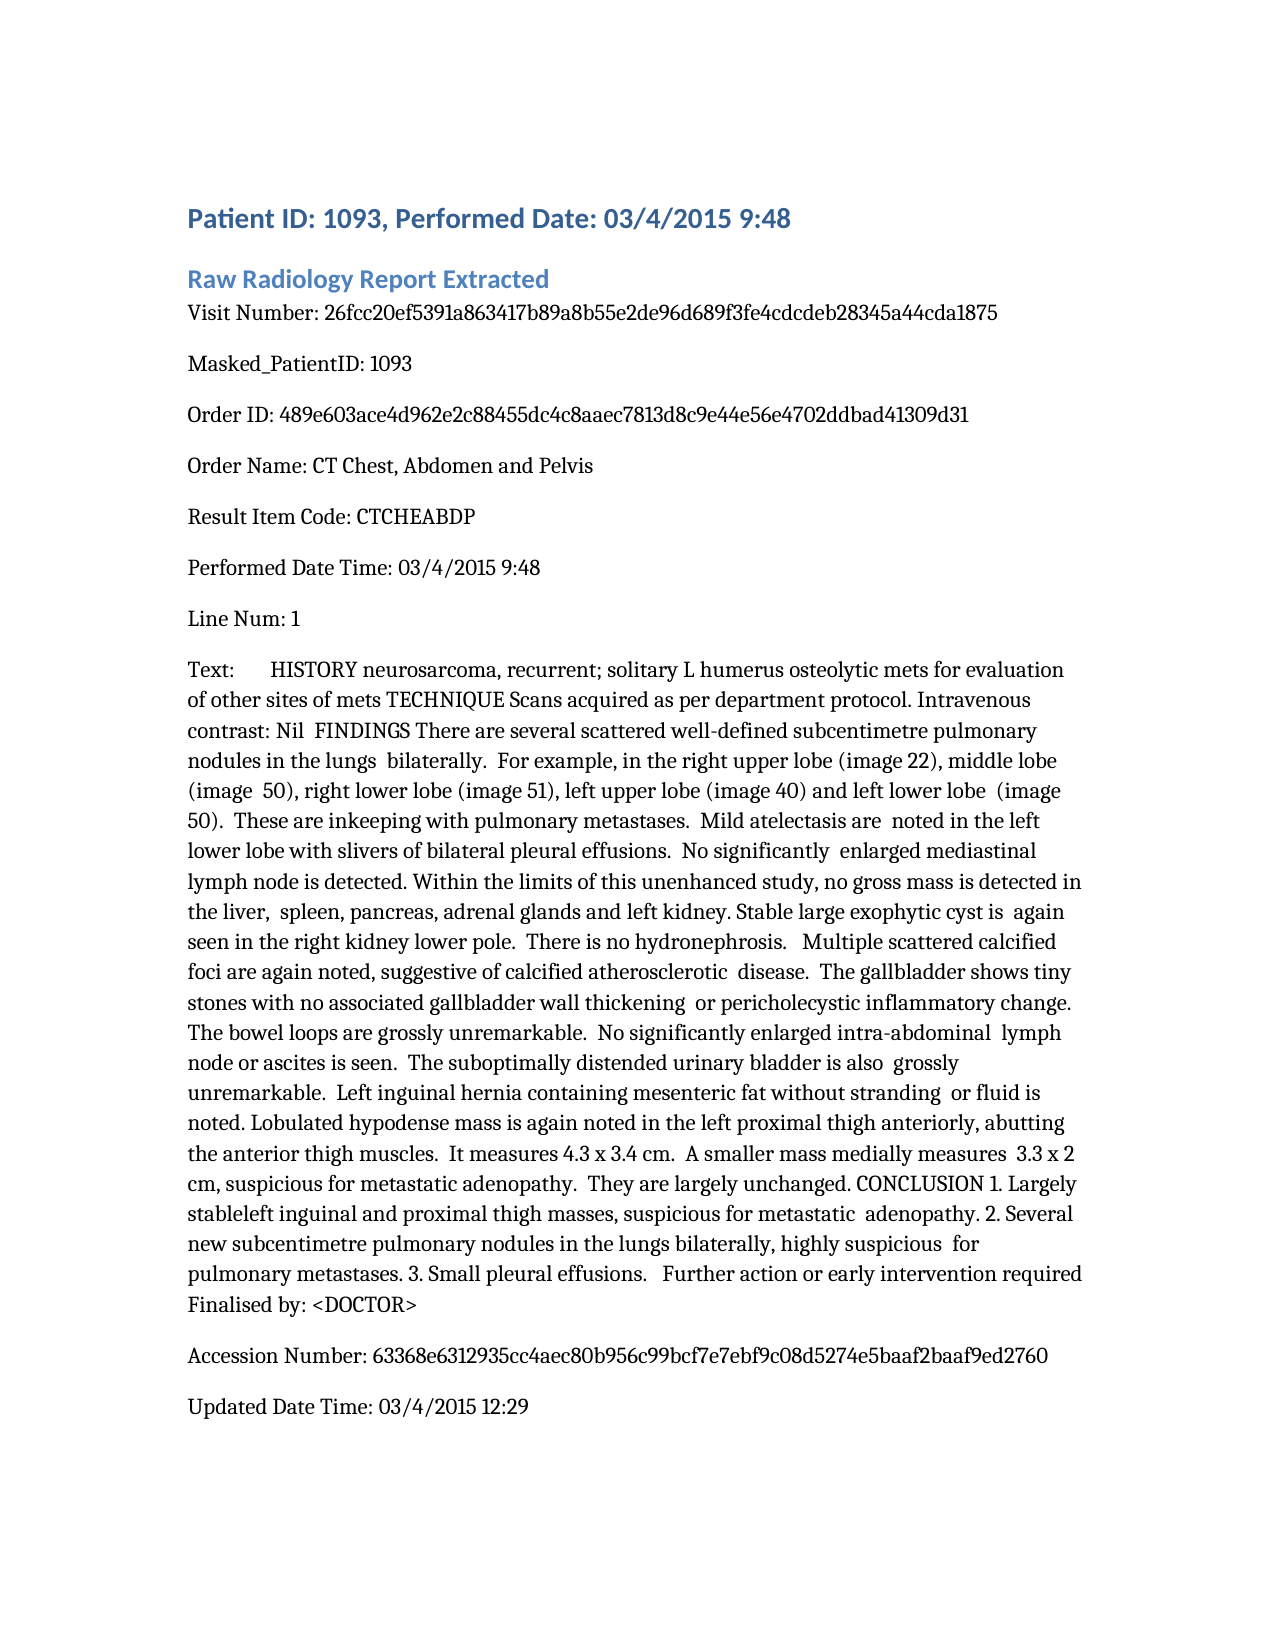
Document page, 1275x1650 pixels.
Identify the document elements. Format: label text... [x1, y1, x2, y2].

text Order Name: CT Chest, Abdomen and Pelvis [187, 453, 1087, 479]
text Updated Date Time: 03/4/2015 12:29 [187, 1393, 1087, 1420]
text Result Item Code: CTCHEABDP [187, 504, 1087, 530]
text Visit Number: 26fcc20ef5391a863417b89a8b55e2de96d689f3fe4cdcdeb28345a44cda1875 [187, 300, 1087, 326]
subtitle Patient ID: 1093, Performed Date: 03/4/2015 9:48 [187, 200, 1087, 236]
text Accession Number: 63368e6312935cc4aec80b956c99bcf7e7ebf9c08d5274e5baaf2baaf9ed2760 [187, 1342, 1087, 1369]
text Masked_PatientID: 1093 [187, 351, 1087, 377]
text Performed Date Time: 03/4/2015 9:48 [187, 555, 1087, 581]
text Line Num: 1 [187, 606, 1087, 632]
text Order ID: 489e603ace4d962e2c88455dc4c8aaec7813d8c9e44e56e4702ddbad41309d31 [187, 402, 1087, 428]
subtitle Raw Radiology Report Extracted [187, 262, 1087, 295]
text Text: HISTORY neurosarcoma, recurrent; solitary L humerus osteolytic mets for evaluation of other sites of mets TECHNIQUE Scans acquired as per department protocol. Intravenous contrast: Nil FINDINGS There are several scattered well-defined subcentimetre pulmonary nodules in the lungs bilaterally. For example, in the right upper lobe (image 22), middle lobe (image 50), right lower lobe (image 51), left upper lobe (image 40) and left lower lobe (image 50). These are inkeeping with pulmonary metastases. Mild atelectasis are noted in the left lower lobe with slivers of bilateral pleural effusions. No significantly enlarged mediastinal lymph node is detected. Within the limits of this unenhanced study, no gross mass is detected in the liver, spleen, pancreas, adrenal glands and left kidney. Stable large exophytic cyst is again seen in the right kidney lower pole. There is no hydronephrosis. Multiple scattered calcified foci are again noted, suggestive of calcified atherosclerotic disease. The gallbladder shows tiny stones with no associated gallbladder wall thickening or pericholecystic inflammatory change. The bowel loops are grossly unremarkable. No significantly enlarged intra-abdominal lymph node or ascites is seen. The suboptimally distended urinary bladder is also grossly unremarkable. Left inguinal hernia containing mesenteric fat without stranding or fluid is noted. Lobulated hypodense mass is again noted in the left proximal thigh anteriorly, abutting the anterior thigh muscles. It measures 4.3 x 3.4 cm. A smaller mass medially measures 3.3 x 2 cm, suspicious for metastatic adenopathy. They are largely unchanged. CONCLUSION 1. Largely stableleft inguinal and proximal thigh masses, suspicious for metastatic adenopathy. 2. Several new subcentimetre pulmonary nodules in the lungs bilaterally, highly suspicious for pulmonary metastases. 3. Small pleural effusions. Further action or early intervention required Finalised by: <DOCTOR> [187, 657, 1087, 1318]
